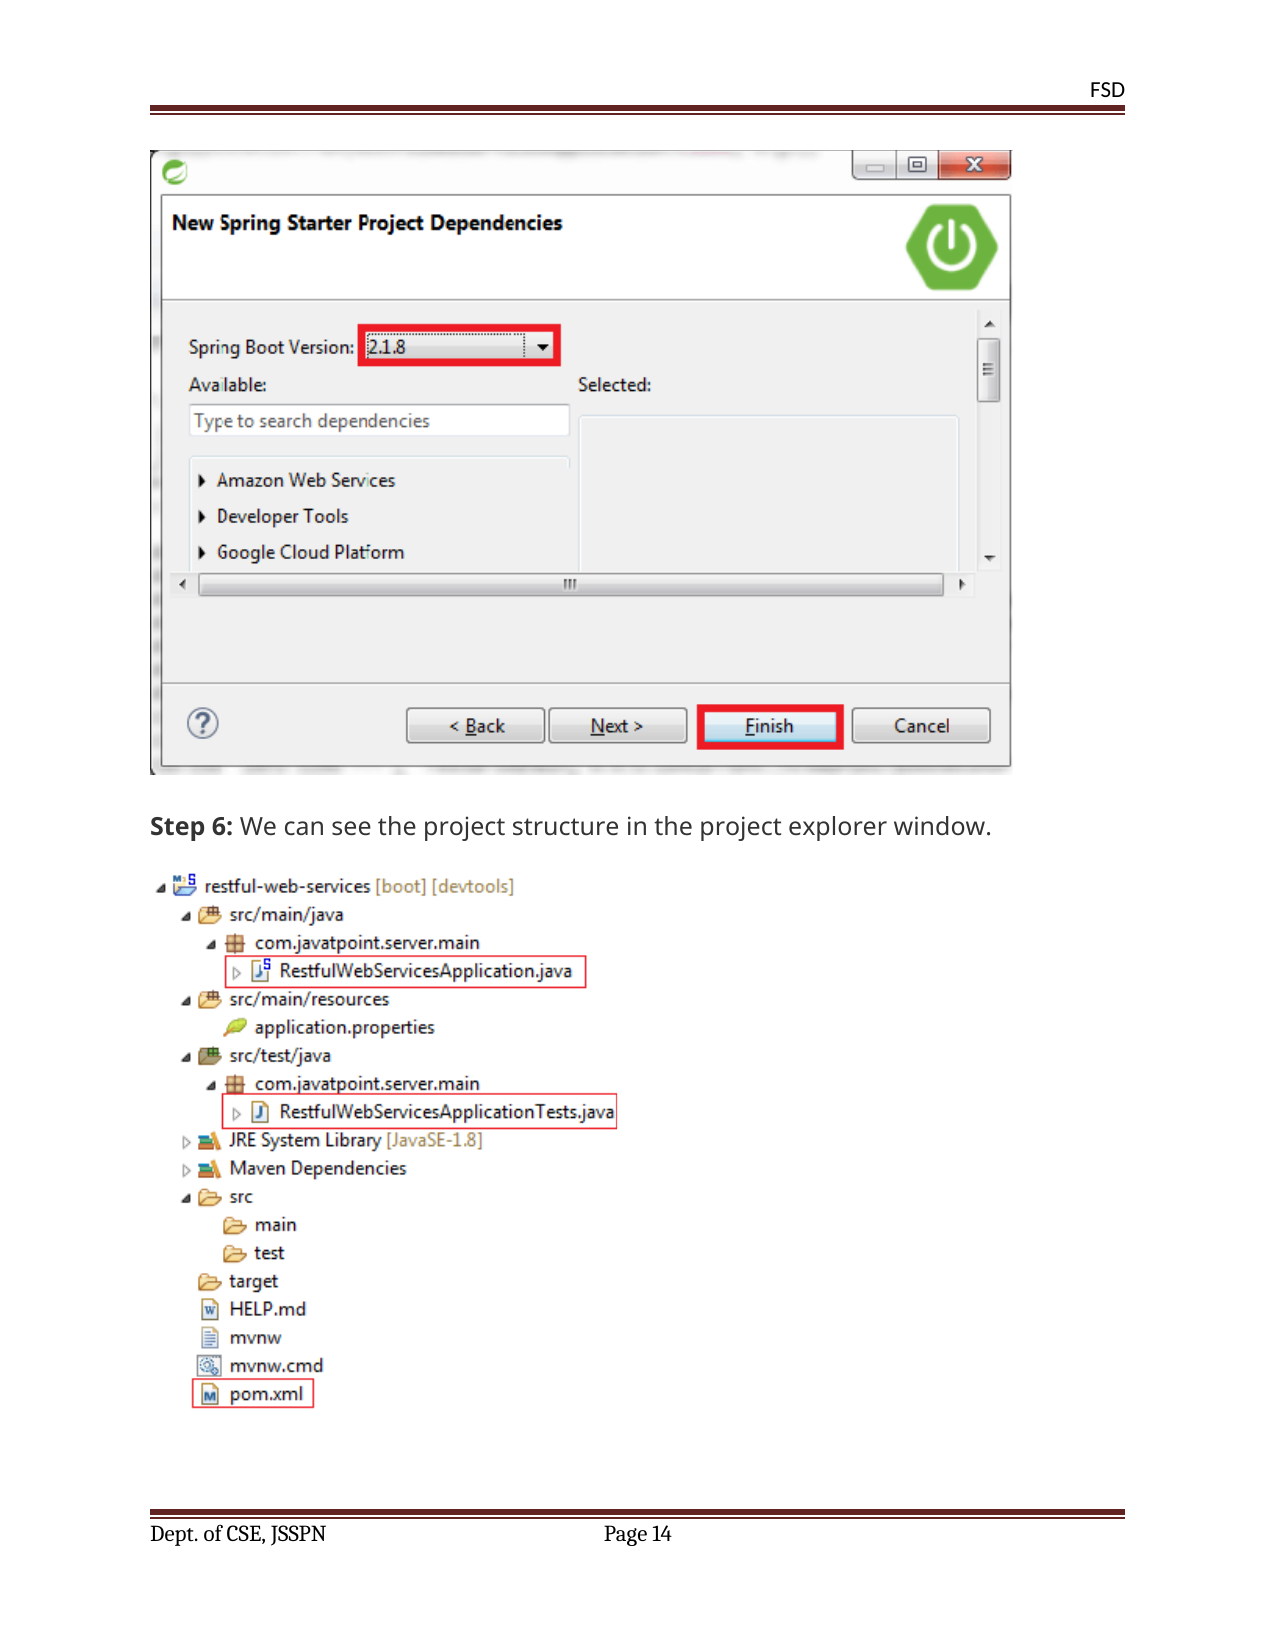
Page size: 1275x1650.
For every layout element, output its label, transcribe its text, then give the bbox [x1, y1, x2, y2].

text Step 6: We can see the project structure in the project explorer window. [150, 808, 1125, 842]
picture [150, 871, 618, 1413]
picture [150, 150, 1013, 775]
